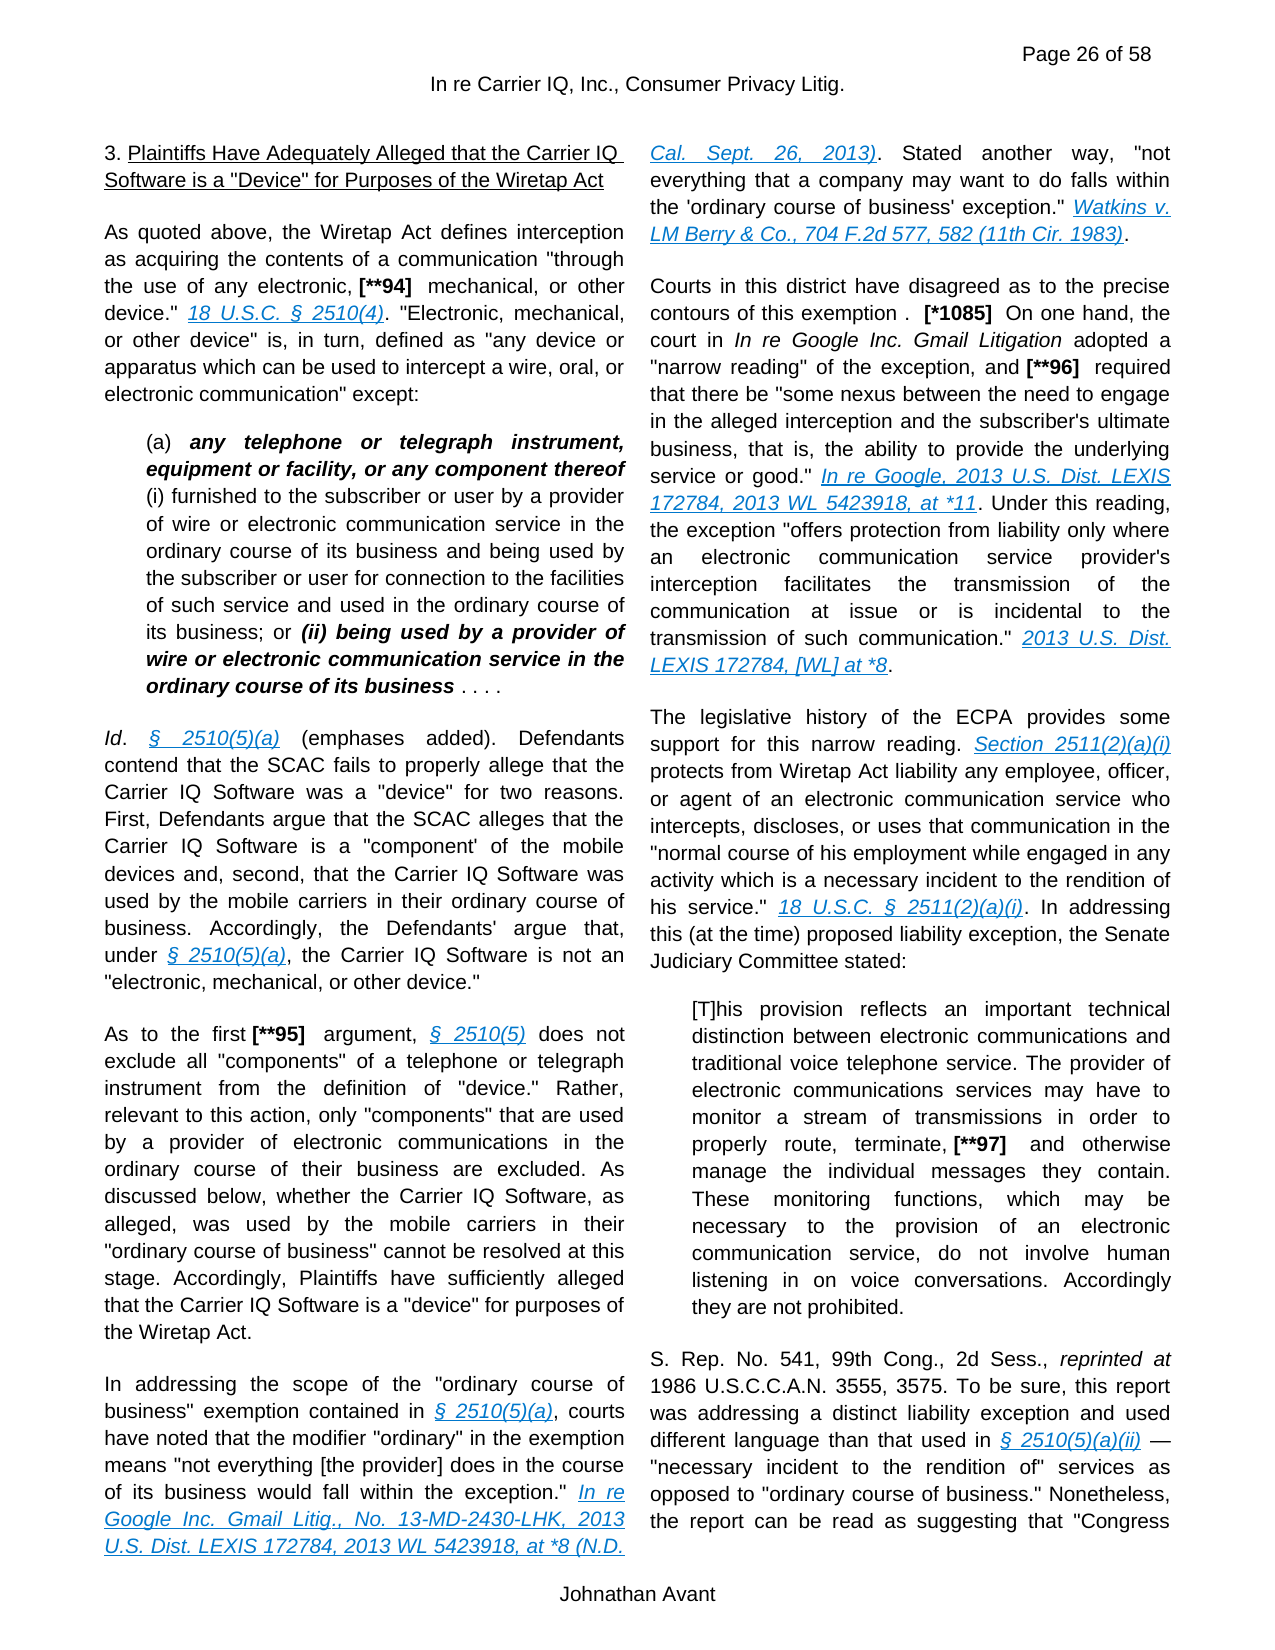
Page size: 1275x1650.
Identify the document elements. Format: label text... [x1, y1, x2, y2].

text Courts in this district have disagreed as to the precise contours of this exemption . [*1085] On one hand, the court in In re Google Inc. Gmail Litigation adopted a "narrow reading" of the exception, and [**96] required that there be "some nexus between the need to engage in the alleged interception and the subscriber's ultimate business, that is, the ability to provide the underlying service or good." In re Google, 2013 U.S. Dist. LEXIS 172784, 2013 WL 5423918, at *11. Under this reading, the exception "offers protection from liability only where an electronic communication service provider's interception facilitates the transmission of the communication at issue or is incidental to the transmission of such communication." 2013 U.S. Dist. LEXIS 172784, [WL] at *8. [650, 271, 1171, 677]
text As quoted above, the Wiretap Act defines interception as acquiring the contents of a communication "through the use of any electronic, [**94] mechanical, or other device." 18 U.S.C. § 2510(4). "Electronic, mechanical, or other device" is, in turn, defined as "any device or apparatus which can be used to intercept a wire, oral, or electronic communication" except: [104, 217, 625, 406]
text Id. § 2510(5)(a) (emphases added). Defendants contend that the SCAC fails to properly allege that the Carrier IQ Software was a "device" for two reasons. First, Defendants argue that the SCAC alleges that the Carrier IQ Software is a "component' of the mobile devices and, second, that the Carrier IQ Software was used by the mobile carriers in their ordinary course of business. Accordingly, the Defendants' argue that, under § 2510(5)(a), the Carrier IQ Software is not an "electronic, mechanical, or other device." [104, 723, 625, 994]
text In addressing the scope of the "ordinary course of business" exemption contained in § 2510(5)(a), courts have noted that the modifier "ordinary" in the exemption means "not everything [the provider] does in the course of its business would fall within the exception." In re Google Inc. Gmail Litig., No. 13-MD-2430-LHK, 2013 U.S. Dist. LEXIS 172784, 2013 WL 5423918, at *8 (N.D. Cal. Sept. 26, 2013). Stated another way, "not everything that a company may want to do falls within the 'ordinary course of business' exception." Watkins v. LM Berry & Co., 704 F.2d 577, 582 (11th Cir. 1983). [104, 1369, 625, 1528]
text In addressing the scope of the "ordinary course of business" exemption contained in § 2510(5)(a), courts have noted that the modifier "ordinary" in the exemption means "not everything [the provider] does in the course of its business would fall within the exception." In re Google Inc. Gmail Litig., No. 13-MD-2430-LHK, 2013 U.S. Dist. LEXIS 172784, 2013 WL 5423918, at *8 (N.D. Cal. Sept. 26, 2013). Stated another way, "not everything that a company may want to do falls within the 'ordinary course of business' exception." Watkins v. LM Berry & Co., 704 F.2d 577, 582 (11th Cir. 1983). [650, 137, 1171, 246]
text As to the first [**95] argument, § 2510(5) does not exclude all "components" of a telephone or telegraph instrument from the definition of "device." Rather, relevant to this action, only "components" that are used by a provider of electronic communications in the ordinary course of their business are excluded. As discussed below, whether the Carrier IQ Software, as alleged, was used by the mobile carriers in their "ordinary course of business" cannot be resolved at this stage. Accordingly, Plaintiffs have sufficiently alleged that the Carrier IQ Software is a "device" for purposes of the Wiretap Act. [104, 1019, 625, 1344]
text (a) any telephone or telegraph instrument, equipment or facility, or any component thereof (i) furnished to the subscriber or user by a provider of wire or electronic communication service in the ordinary course of its business and being used by the subscriber or user for connection to the facilities of such service and used in the ordinary course of its business; or (ii) being used by a provider of wire or electronic communication service in the ordinary course of its business . . . . [146, 427, 625, 698]
text [T]his provision reflects an important technical distinction between electronic communications and traditional voice telephone service. The provider of electronic communications services may have to monitor a stream of transmissions in order to properly route, terminate, [**97] and otherwise manage the individual messages they contain. These monitoring functions, which may be necessary to the provision of an electronic communication service, do not involve human listening in on voice conversations. Accordingly they are not prohibited. [692, 994, 1171, 1319]
text The legislative history of the ECPA provides some support for this narrow reading. Section 2511(2)(a)(i) protects from Wiretap Act liability any employee, officer, or agent of an electronic communication service who intercepts, discloses, or uses that communication in the "normal course of his employment while engaged in any activity which is a necessary incident to the rendition of his service." 18 U.S.C. § 2511(2)(a)(i). In addressing this (at the time) proposed liability exception, the Senate Judiciary Committee stated: [650, 702, 1171, 973]
text 3. Plaintiffs Have Adequately Alleged that the Carrier IQ Software is a "Device" for Purposes of the Wiretap Act [104, 137, 625, 192]
